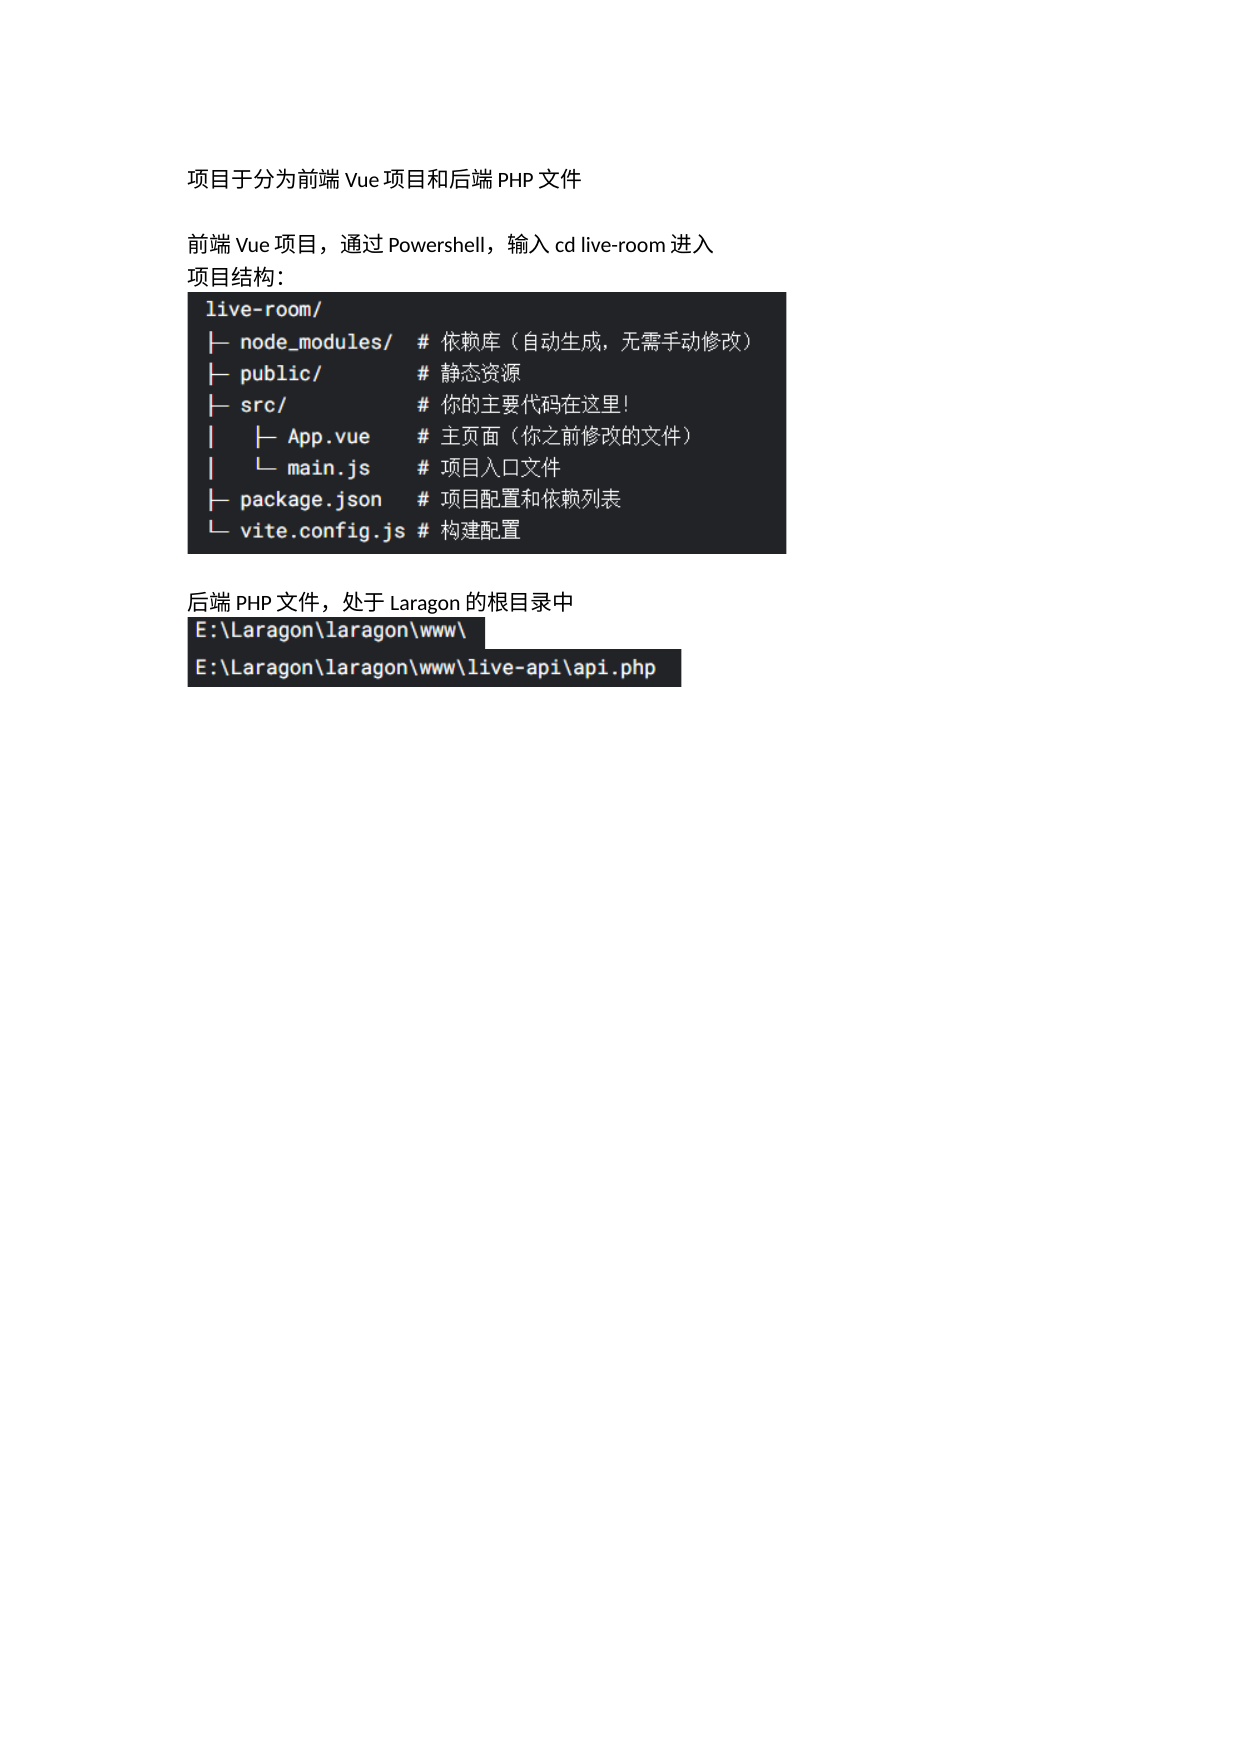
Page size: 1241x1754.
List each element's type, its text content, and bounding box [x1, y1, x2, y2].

text 项目结构： [187, 259, 1053, 292]
text 后端PHP文件，处于Laragon的根目录中 [187, 584, 1053, 617]
picture [187, 292, 787, 554]
text 前端Vue项目，通过Powershell，输入cd live-room进入 [187, 227, 1053, 259]
picture [187, 617, 682, 687]
text 项目于分为前端Vue项目和后端PHP文件 [187, 162, 1053, 194]
